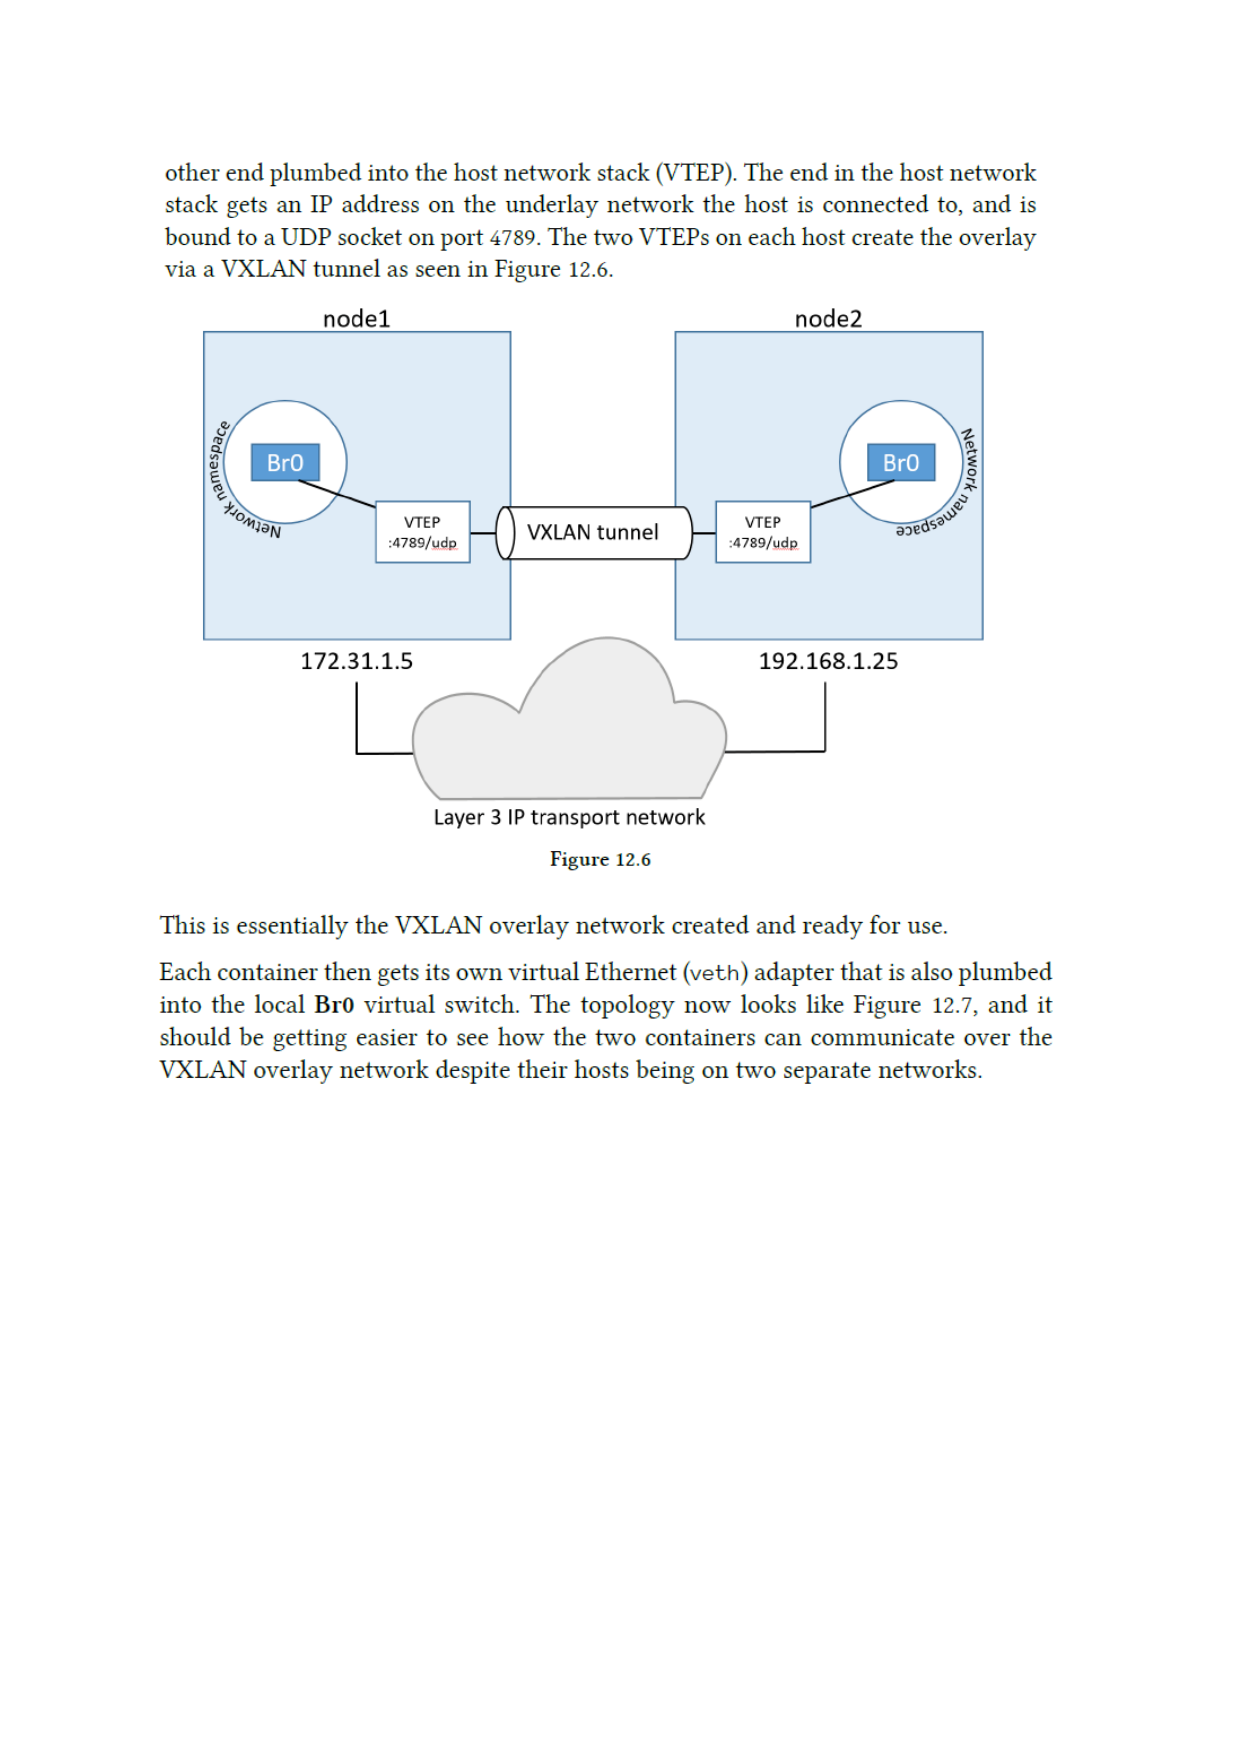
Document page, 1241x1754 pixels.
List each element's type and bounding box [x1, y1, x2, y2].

picture [150, 150, 1091, 876]
picture [150, 894, 1091, 1092]
